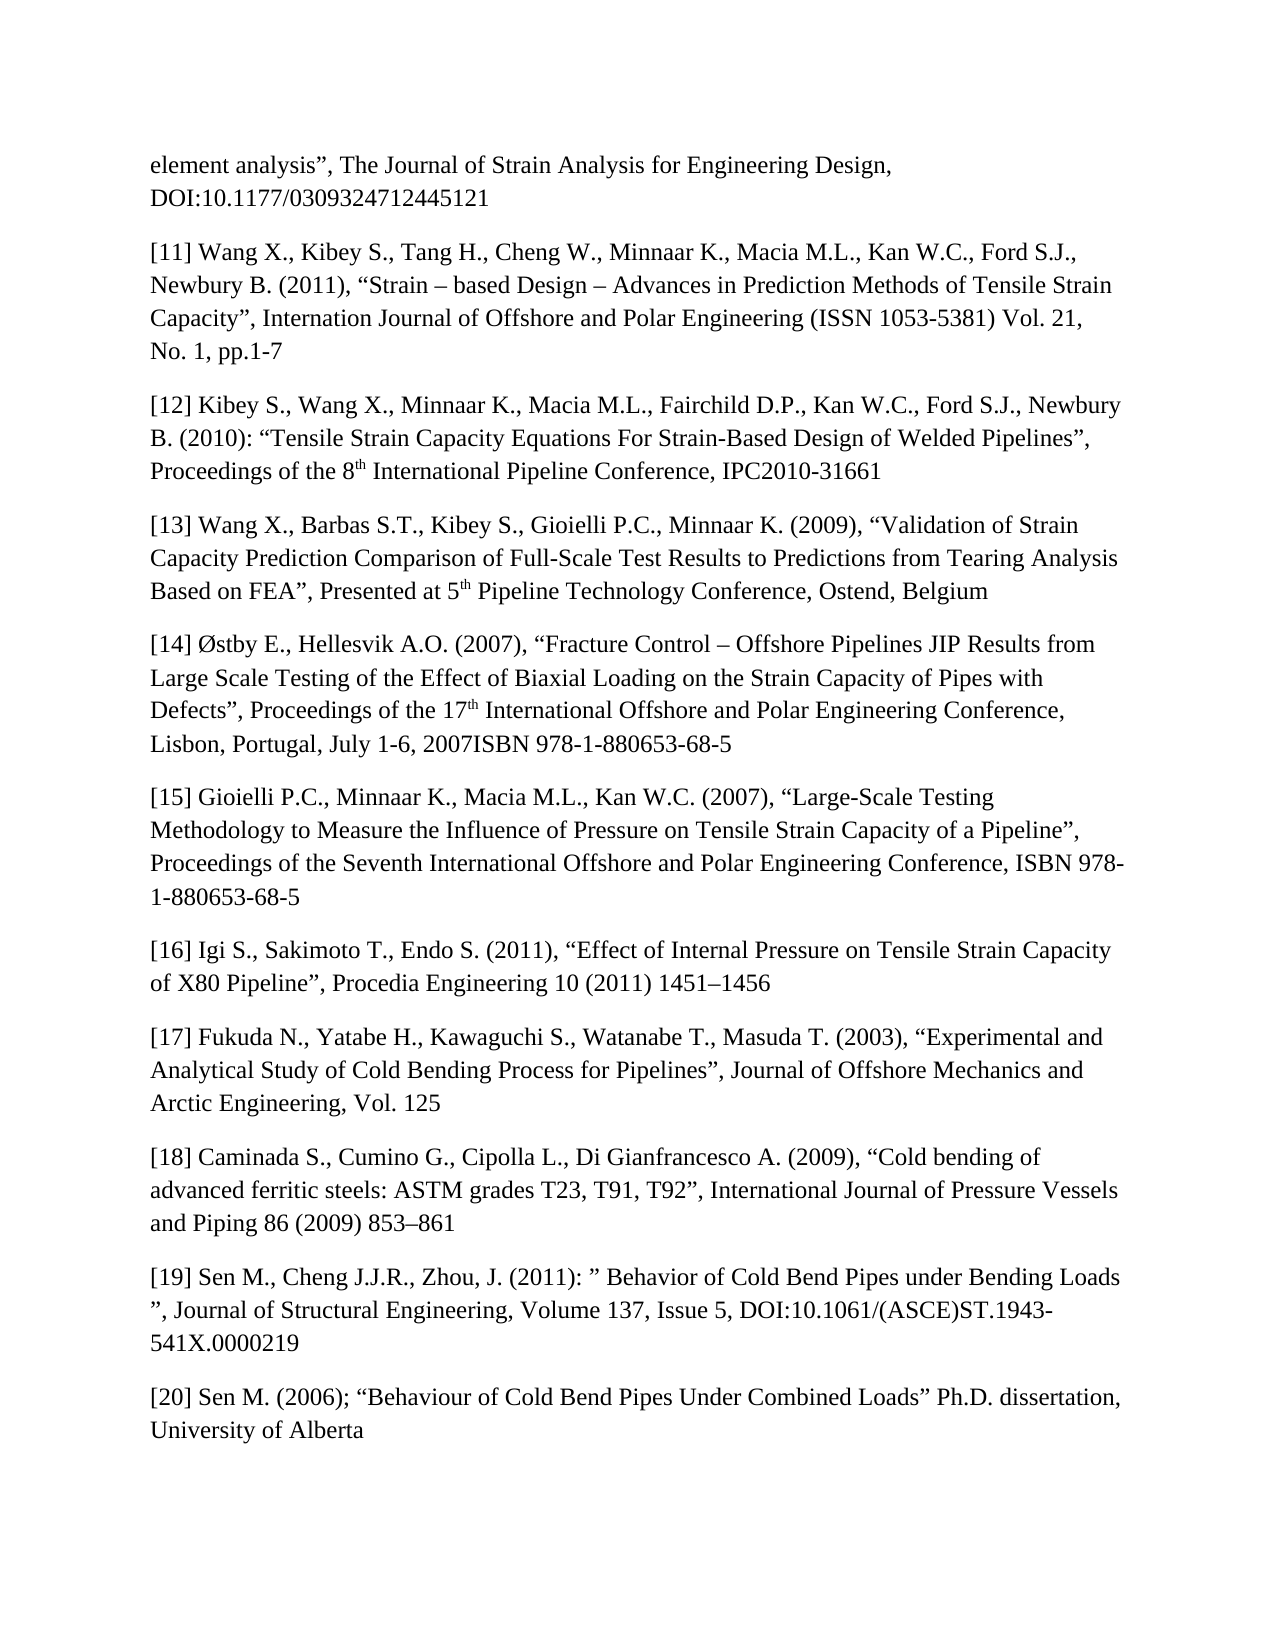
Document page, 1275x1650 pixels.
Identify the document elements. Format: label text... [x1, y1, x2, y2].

text [16] Igi S., Sakimoto T., Endo S. (2011), “Effect of Internal Pressure on Tensile Strain Capacity of X80 Pipeline”, Procedia Engineering 10 (2011) 1451–1456 [150, 935, 1125, 997]
text [20] Sen M. (2006); “Behaviour of Cold Bend Pipes Under Combined Loads” Ph.D. dissertation, University of Alberta [150, 1382, 1125, 1444]
text [13] Wang X., Barbas S.T., Kibey S., Gioielli P.C., Minnaar K. (2009), “Validation of Strain Capacity Prediction Comparison of Full-Scale Test Results to Predictions from Tearing Analysis Based on FEA”, Presented at 5th Pipeline Technology Conference, Ostend, Belgium [150, 510, 1125, 604]
text [12] Kibey S., Wang X., Minnaar K., Macia M.L., Fairchild D.P., Kan W.C., Ford S.J., Newbury B. (2010): “Tensile Strain Capacity Equations For Strain-Based Design of Welded Pipelines”, Proceedings of the 8th International Pipeline Conference, IPC2010-31661 [150, 390, 1125, 484]
text [19] Sen M., Cheng J.J.R., Zhou, J. (2011): ” Behavior of Cold Bend Pipes under Bending Loads ”, Journal of Structural Engineering, Volume 137, Issue 5, DOI:10.1061/(ASCE)ST.1943-541X.0000219 [150, 1262, 1125, 1357]
text [15] Gioielli P.C., Minnaar K., Macia M.L., Kan W.C. (2007), “Large-Scale Testing Methodology to Measure the Influence of Pressure on Tensile Strain Capacity of a Pipeline”, Proceedings of the Seventh International Offshore and Polar Engineering Conference, ISBN 978-1-880653-68-5 [150, 782, 1125, 910]
text [14] Østby E., Hellesvik A.O. (2007), “Fracture Control – Offshore Pipelines JIP Results from Large Scale Testing of the Effect of Biaxial Loading on the Strain Capacity of Pipes with Defects”, Proceedings of the 17th International Offshore and Polar Engineering Conference, Lisbon, Portugal, July 1-6, 2007ISBN 978-1-880653-68-5 [150, 629, 1125, 757]
text [17] Fukuda N., Yatabe H., Kawaguchi S., Watanabe T., Masuda T. (2003), “Experimental and Analytical Study of Cold Bending Process for Pipelines”, Journal of Offshore Mechanics and Arctic Engineering, Vol. 125 [150, 1022, 1125, 1117]
text [11] Wang X., Kibey S., Tang H., Cheng W., Minnaar K., Macia M.L., Kan W.C., Ford S.J., Newbury B. (2011), “Strain – based Design – Advances in Prediction Methods of Tensile Strain Capacity”, Internation Journal of Offshore and Polar Engineering (ISSN 1053-5381) Vol. 21, No. 1, pp.1-7 [150, 237, 1125, 365]
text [150, 150, 1125, 212]
text [18] Caminada S., Cumino G., Cipolla L., Di Gianfrancesco A. (2009), “Cold bending of advanced ferritic steels: ASTM grades T23, T91, T92”, International Journal of Pressure Vessels and Piping 86 (2009) 853–861 [150, 1142, 1125, 1237]
